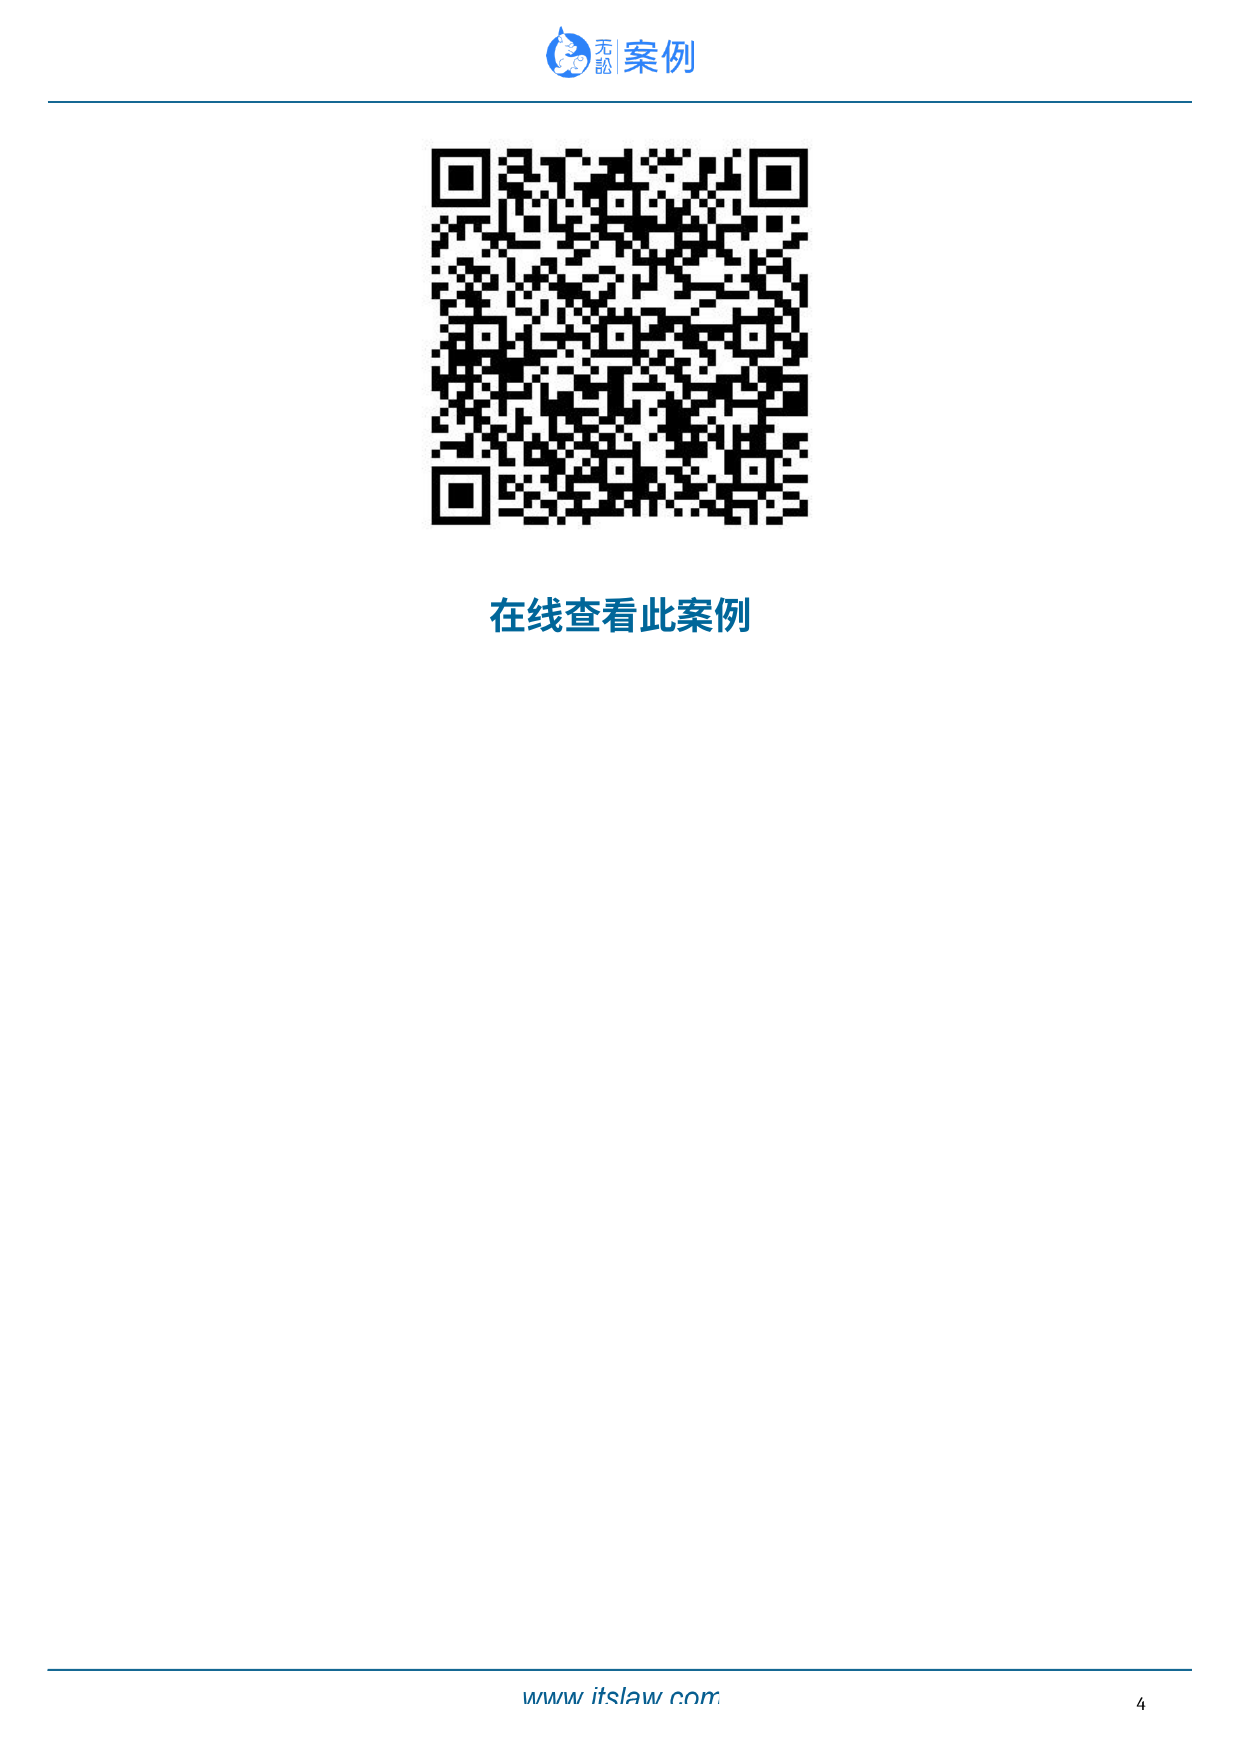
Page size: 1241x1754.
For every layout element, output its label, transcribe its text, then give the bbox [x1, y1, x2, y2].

picture [546, 26, 694, 78]
picture [523, 1687, 720, 1704]
text 在线查看此案例 [94, 569, 1146, 657]
picture [411, 128, 829, 546]
